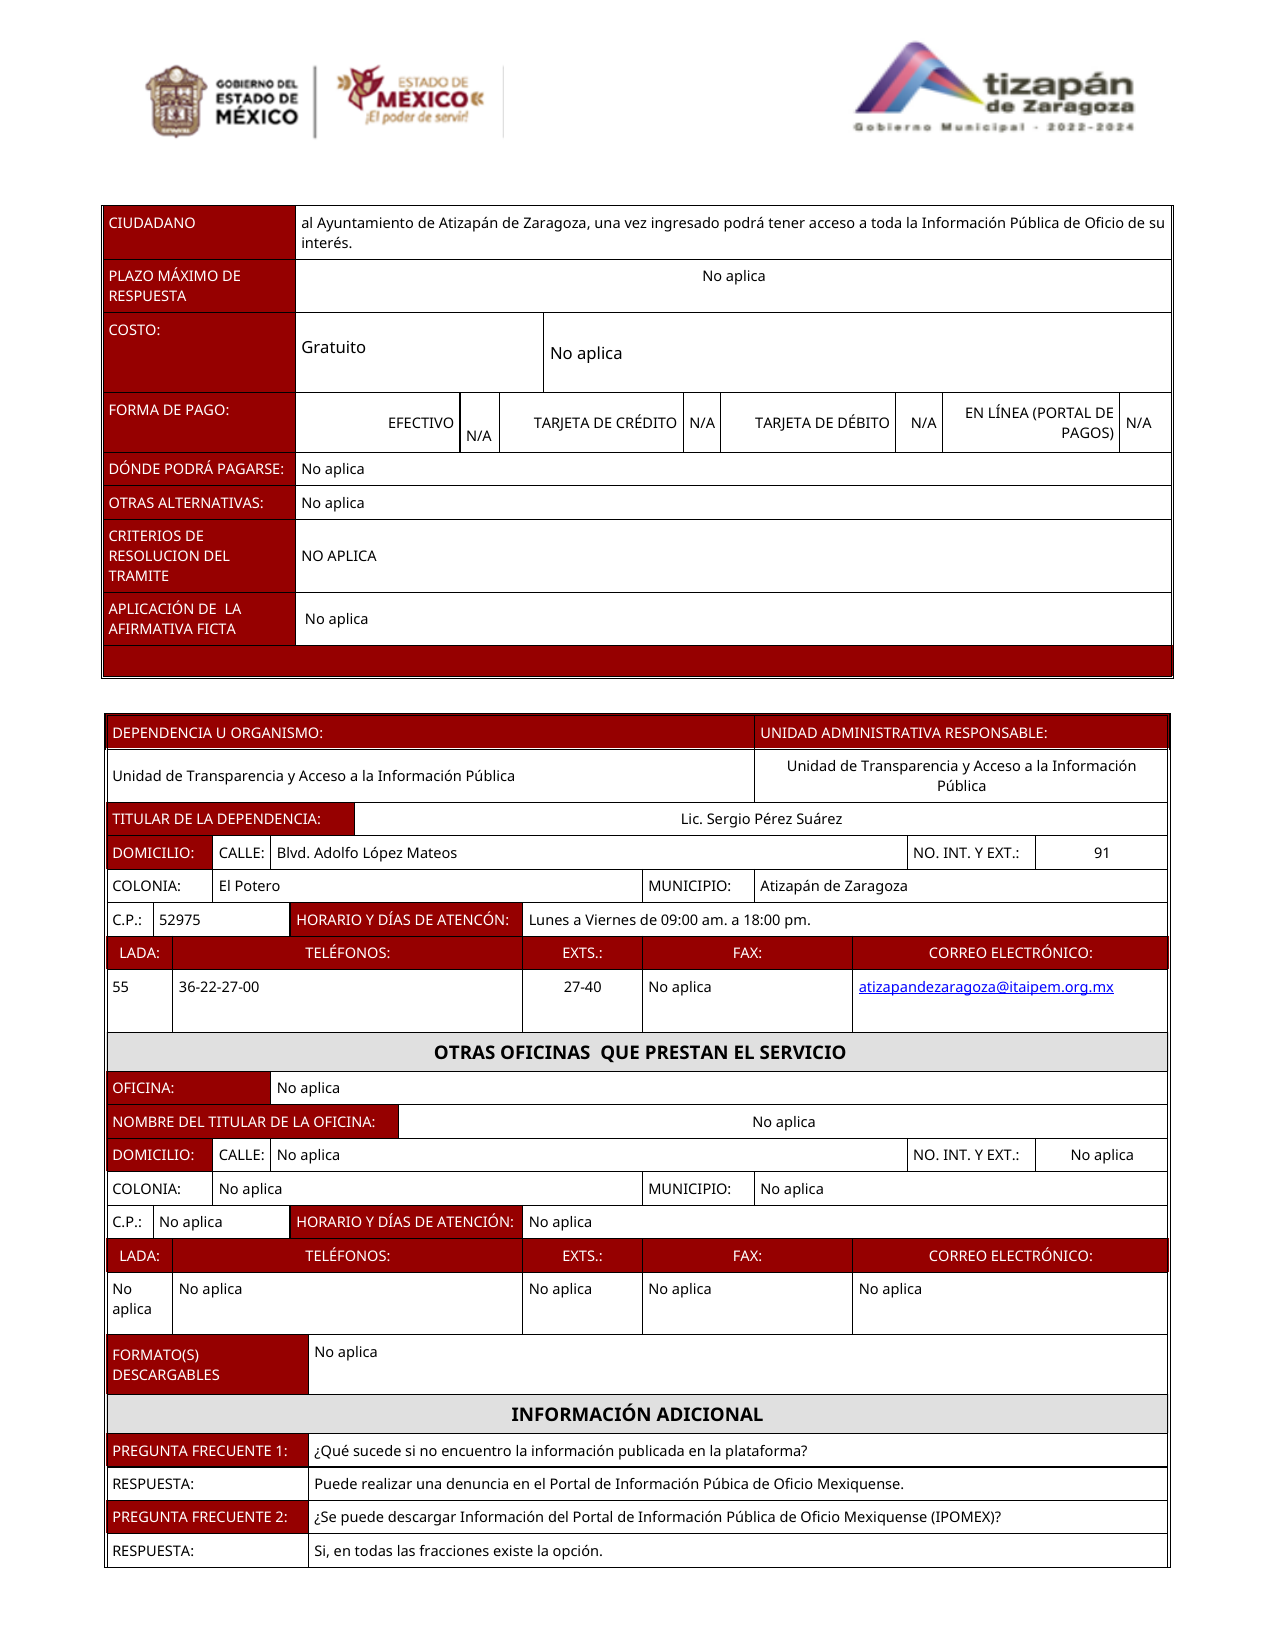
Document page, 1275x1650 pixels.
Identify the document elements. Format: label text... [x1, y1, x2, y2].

table_cell NOMBRE DEL TITULAR DE LA OFICINA: [108, 1105, 398, 1138]
table_cell No aplica [296, 453, 1171, 485]
table_cell 36-22-27-00 [173, 970, 522, 1032]
table_cell CALLE: [213, 1139, 270, 1171]
table_cell NO. INT. Y EXT.: [908, 1139, 1035, 1171]
table_cell FORMA DE PAGO: [104, 393, 295, 452]
table_cell TELÉFONOS: [173, 1239, 522, 1272]
table_cell C.P.: [108, 1206, 153, 1238]
table_cell No aplica [296, 486, 1171, 519]
table_cell 27-40 [523, 970, 642, 1032]
table_cell [104, 646, 1171, 676]
table_cell FAX: [643, 937, 852, 969]
table_cell MUNICIPIO: [643, 1172, 754, 1205]
table_cell EFECTIVO [296, 393, 459, 452]
table_header DEPENDENCIA U ORGANISMO: [108, 716, 754, 748]
table_cell No aplica [1036, 1139, 1167, 1171]
table_cell 52975 [154, 903, 289, 936]
table_cell N/A [684, 393, 720, 452]
table_cell PREGUNTA FRECUENTE 2: [108, 1501, 308, 1533]
table_cell Unidad de Transparencia y Acceso a la Información Pública [755, 750, 1167, 802]
table_cell FAX: [643, 1239, 852, 1272]
table_cell COLONIA: [108, 1172, 212, 1205]
table_cell DÓNDE PODRÁ PAGARSE: [104, 453, 295, 485]
table_cell EXTS.: [523, 937, 642, 969]
table_cell No aplica [523, 1206, 1167, 1238]
table_cell No aplica [755, 1172, 1167, 1205]
table_cell EN LÍNEA (PORTAL DE PAGOS) [943, 393, 1119, 452]
table_cell ¿Se puede descargar Información del Portal de Información Pública de Oficio Mexiquense (IPOMEX)? [309, 1501, 1167, 1533]
table_cell No aplica [296, 593, 1171, 645]
table_cell LADA: [108, 937, 172, 969]
table_cell 55 [108, 970, 172, 1032]
table_cell MUNICIPIO: [643, 870, 754, 902]
table_cell CORREO ELECTRÓNICO: [853, 937, 1167, 969]
table_cell PLAZO MÁXIMO DE RESPUESTA [104, 260, 295, 312]
table_cell N/A [896, 393, 942, 452]
table_cell No aplica [154, 1206, 289, 1238]
table_cell CRITERIOS DE RESOLUCION DEL TRAMITE [104, 520, 295, 592]
table_cell Atizapán de Zaragoza [755, 870, 1167, 902]
table_cell Gratuito [296, 313, 543, 392]
table_cell RESPUESTA: [108, 1468, 308, 1500]
table_cell EXTS.: [523, 1239, 642, 1272]
table_cell NO APLICA [296, 520, 1171, 592]
table_cell Lunes a Viernes de 09:00 am. a 18:00 pm. [523, 903, 1167, 936]
table_cell Lic. Sergio Pérez Suárez [355, 803, 1167, 835]
table_cell No aplica [399, 1105, 1167, 1138]
table_cell No aplica [309, 1335, 1167, 1394]
table_cell DOMICILIO: [108, 836, 212, 869]
table_cell OTRAS ALTERNATIVAS: [104, 486, 295, 519]
table_cell No aplica [523, 1273, 642, 1334]
table_cell No aplica [643, 970, 852, 1032]
table_cell No aplica [173, 1273, 522, 1334]
table_cell COSTO: [104, 313, 295, 392]
table_cell OTRAS OFICINAS QUE PRESTAN EL SERVICIO [108, 1033, 1167, 1071]
table_cell atizapandezaragoza@itaipem.org.mx [853, 970, 1167, 1032]
table_cell Si, en todas las fracciones existe la opción. [309, 1534, 1167, 1567]
table_cell NO. INT. Y EXT.: [908, 836, 1035, 869]
table_cell 91 [1036, 836, 1167, 869]
table_cell TARJETA DE DÉBITO [721, 393, 895, 452]
table_cell CORREO ELECTRÓNICO: [853, 1239, 1167, 1272]
table_cell TELÉFONOS: [173, 937, 522, 969]
picture [829, 0, 1161, 177]
table_cell CALLE: [213, 836, 270, 869]
table_cell LADA: [108, 1239, 172, 1272]
table_cell Unidad de Transparencia y Acceso a la Información Pública [108, 750, 754, 802]
table_cell COLONIA: [108, 870, 212, 902]
table_cell No aplica [853, 1273, 1167, 1334]
table_header UNIDAD ADMINISTRATIVA RESPONSABLE: [755, 716, 1167, 748]
table_cell N/A [1120, 393, 1171, 452]
table_cell ¿Qué sucede si no encuentro la información publicada en la plataforma? [309, 1434, 1167, 1466]
table_cell DOMICILIO: [108, 1139, 212, 1171]
table_cell FORMATO(S) DESCARGABLES [108, 1335, 308, 1394]
table_cell TITULAR DE LA DEPENDENCIA: [108, 803, 354, 835]
table_cell PREGUNTA FRECUENTE 1: [108, 1434, 308, 1466]
table_cell TARJETA DE CRÉDITO [500, 393, 683, 452]
table_cell PASOS A SEGUIR QUE DEBE DE REALIZAR EL CIUDADANO [104, 206, 295, 259]
table_cell No aplica [108, 1273, 172, 1334]
table_cell No aplica [544, 313, 1171, 392]
table_cell APLICACIÓN DE LA AFIRMATIVA FICTA [104, 593, 295, 645]
table_cell RESPUESTA: [108, 1534, 308, 1567]
table_cell Puede realizar una denuncia en el Portal de Información Púbica de Oficio Mexiquense. [309, 1468, 1167, 1500]
table_cell HORARIO Y DÍAS DE ATENCÓN: [291, 903, 522, 936]
table_cell OFICINA: [108, 1072, 270, 1104]
table_cell Blvd. Adolfo López Mateos [271, 836, 907, 869]
table_cell El Potero [213, 870, 642, 902]
table_cell No aplica [643, 1273, 852, 1334]
table_cell C.P.: [108, 903, 153, 936]
table_cell No aplica [213, 1172, 642, 1205]
table_cell HORARIO Y DÍAS DE ATENCIÓN: [291, 1206, 522, 1238]
table_cell No aplica [296, 260, 1171, 312]
picture [100, 0, 504, 169]
table_cell N/A [461, 393, 499, 452]
table_cell No aplica [271, 1072, 1167, 1104]
table_cell No aplica [271, 1139, 907, 1171]
table_cell INFORMACIÓN ADICIONAL [108, 1395, 1167, 1433]
